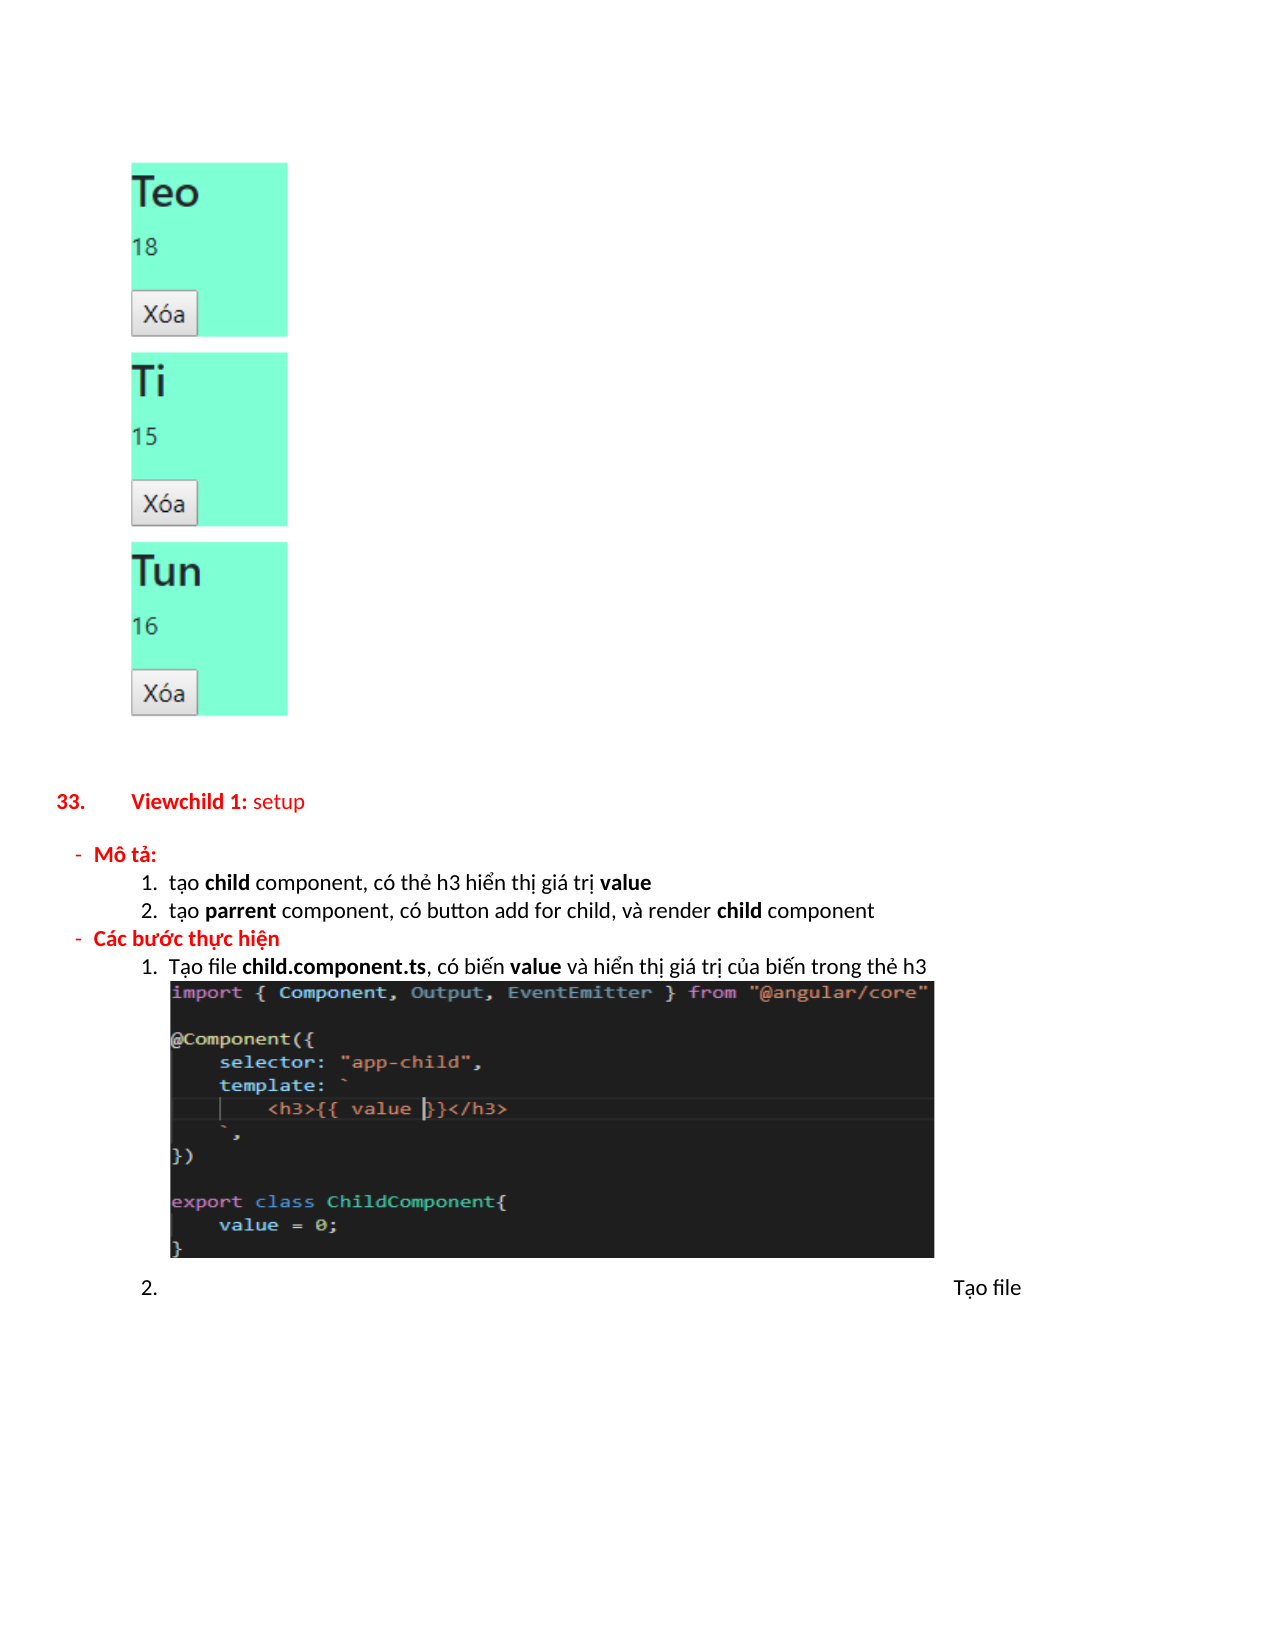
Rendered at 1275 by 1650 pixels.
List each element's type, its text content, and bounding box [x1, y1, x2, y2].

subtitle tạo parrent component, có button add for child, và render child component [141, 896, 1219, 924]
subtitle Mô tả: [75, 840, 1219, 868]
subtitle Tạo file child.component.ts, có biến value và hiển thị giá trị của biến trong thẻ h3 [141, 952, 1219, 980]
list Tạo file parrent.component.ts, có button add for child và render child component vào [141, 1273, 1219, 1302]
subtitle tạo child component, có thẻ h3 hiển thị giá trị value [141, 868, 1219, 896]
list Viewchild 1: setup [56, 787, 1219, 815]
subtitle Các bước thực hiện [75, 924, 1219, 952]
picture [168, 981, 934, 1257]
picture [131, 150, 302, 735]
